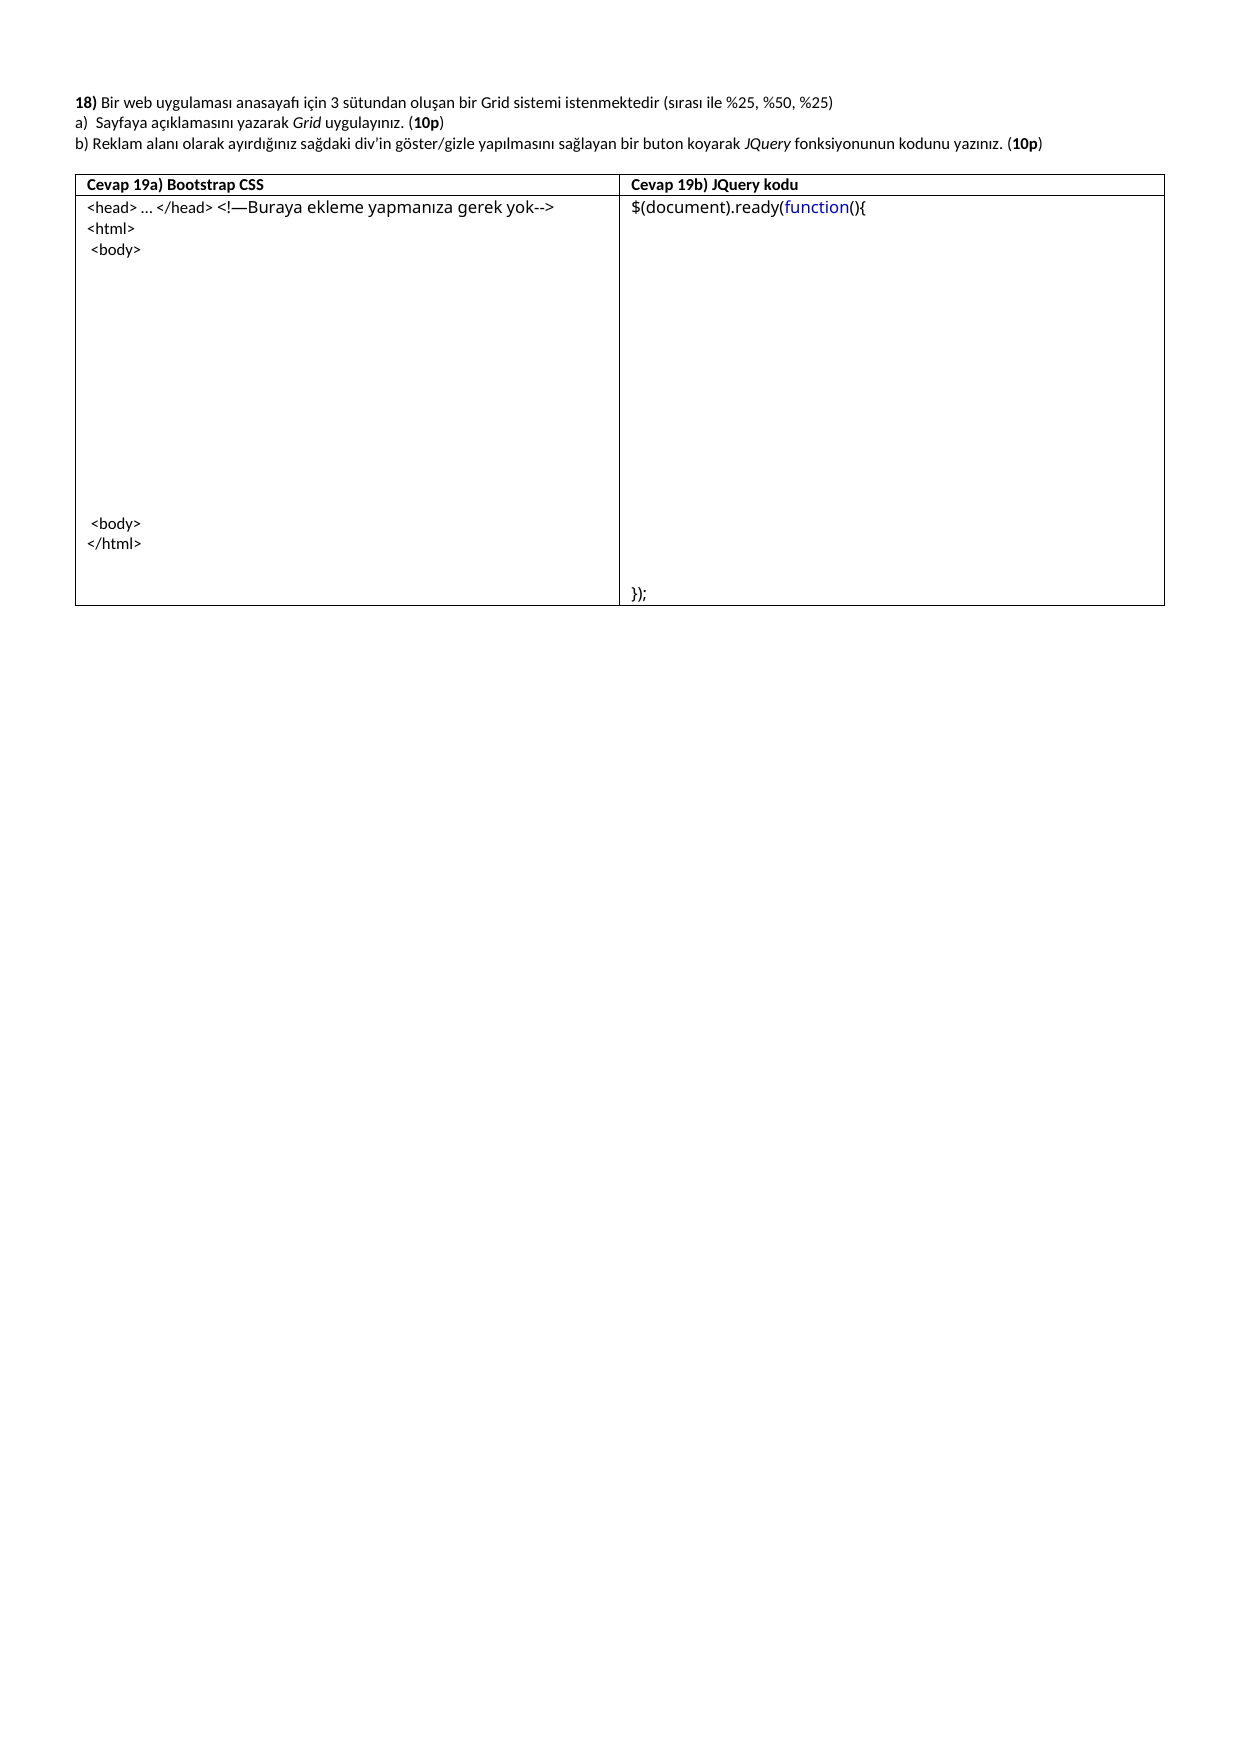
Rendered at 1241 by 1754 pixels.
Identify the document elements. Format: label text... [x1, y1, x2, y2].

table_header Cevap 19a) Bootstrap CSS [76, 175, 619, 195]
table_header Cevap 19b) JQuery kodu [620, 175, 1164, 195]
list 18) Bir web uygulaması anasayafı için 3 sütundan oluşan bir Grid sistemi istenmektedir (sırası ile %25, %50, %25) [75, 92, 1165, 113]
table_cell <head> … </head> <!—Buraya ekleme yapmanıza gerek yok--> <html> <body> <body> </html> [76, 196, 619, 605]
list a) Sayfaya açıklamasını yazarak Grid uygulayınız. (10p) [75, 113, 1165, 133]
list b) Reklam alanı olarak ayırdığınız sağdaki div’in göster/gizle yapılmasını sağlayan bir buton koyarak JQuery fonksiyonunun kodunu yazınız. (10p) [75, 133, 1165, 153]
table_cell $(document).ready(function(){ }); [620, 196, 1164, 605]
